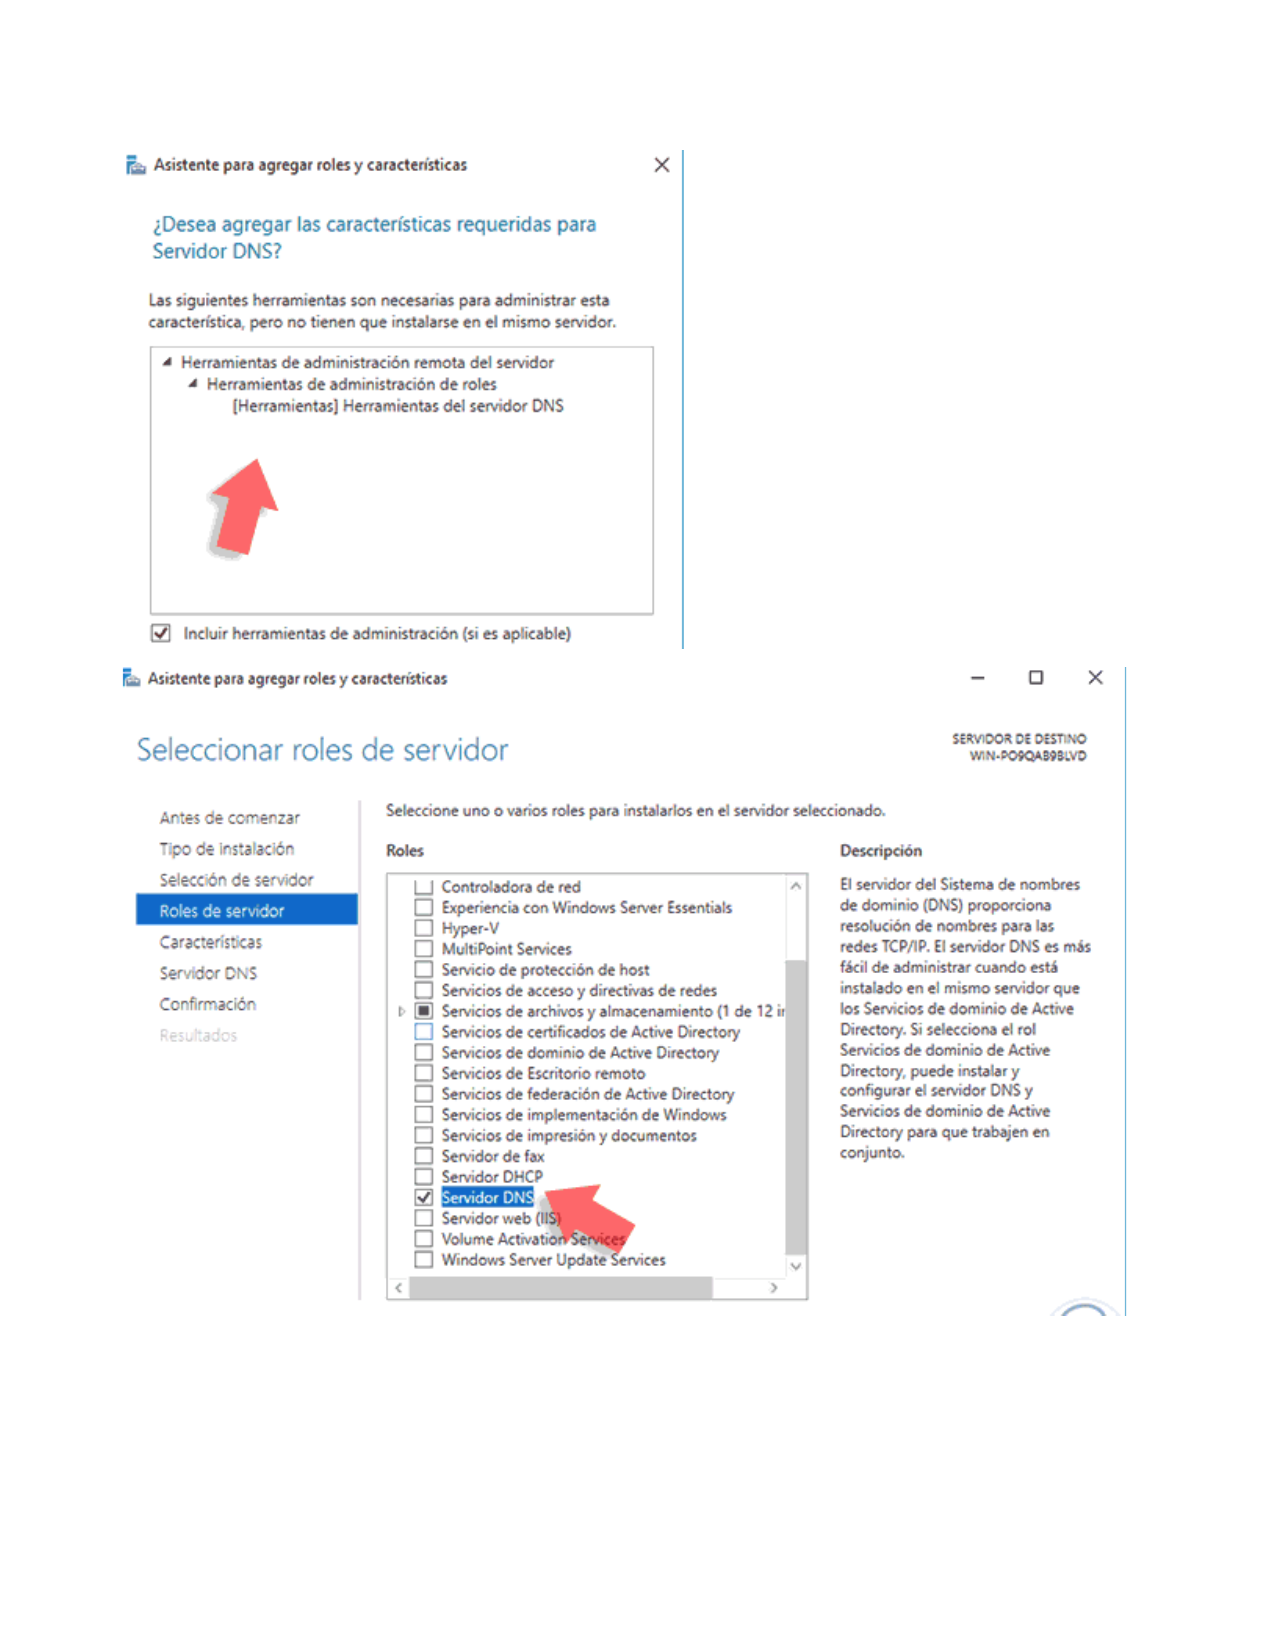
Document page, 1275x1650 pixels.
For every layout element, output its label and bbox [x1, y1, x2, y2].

picture [122, 667, 1127, 1316]
picture [122, 150, 684, 649]
